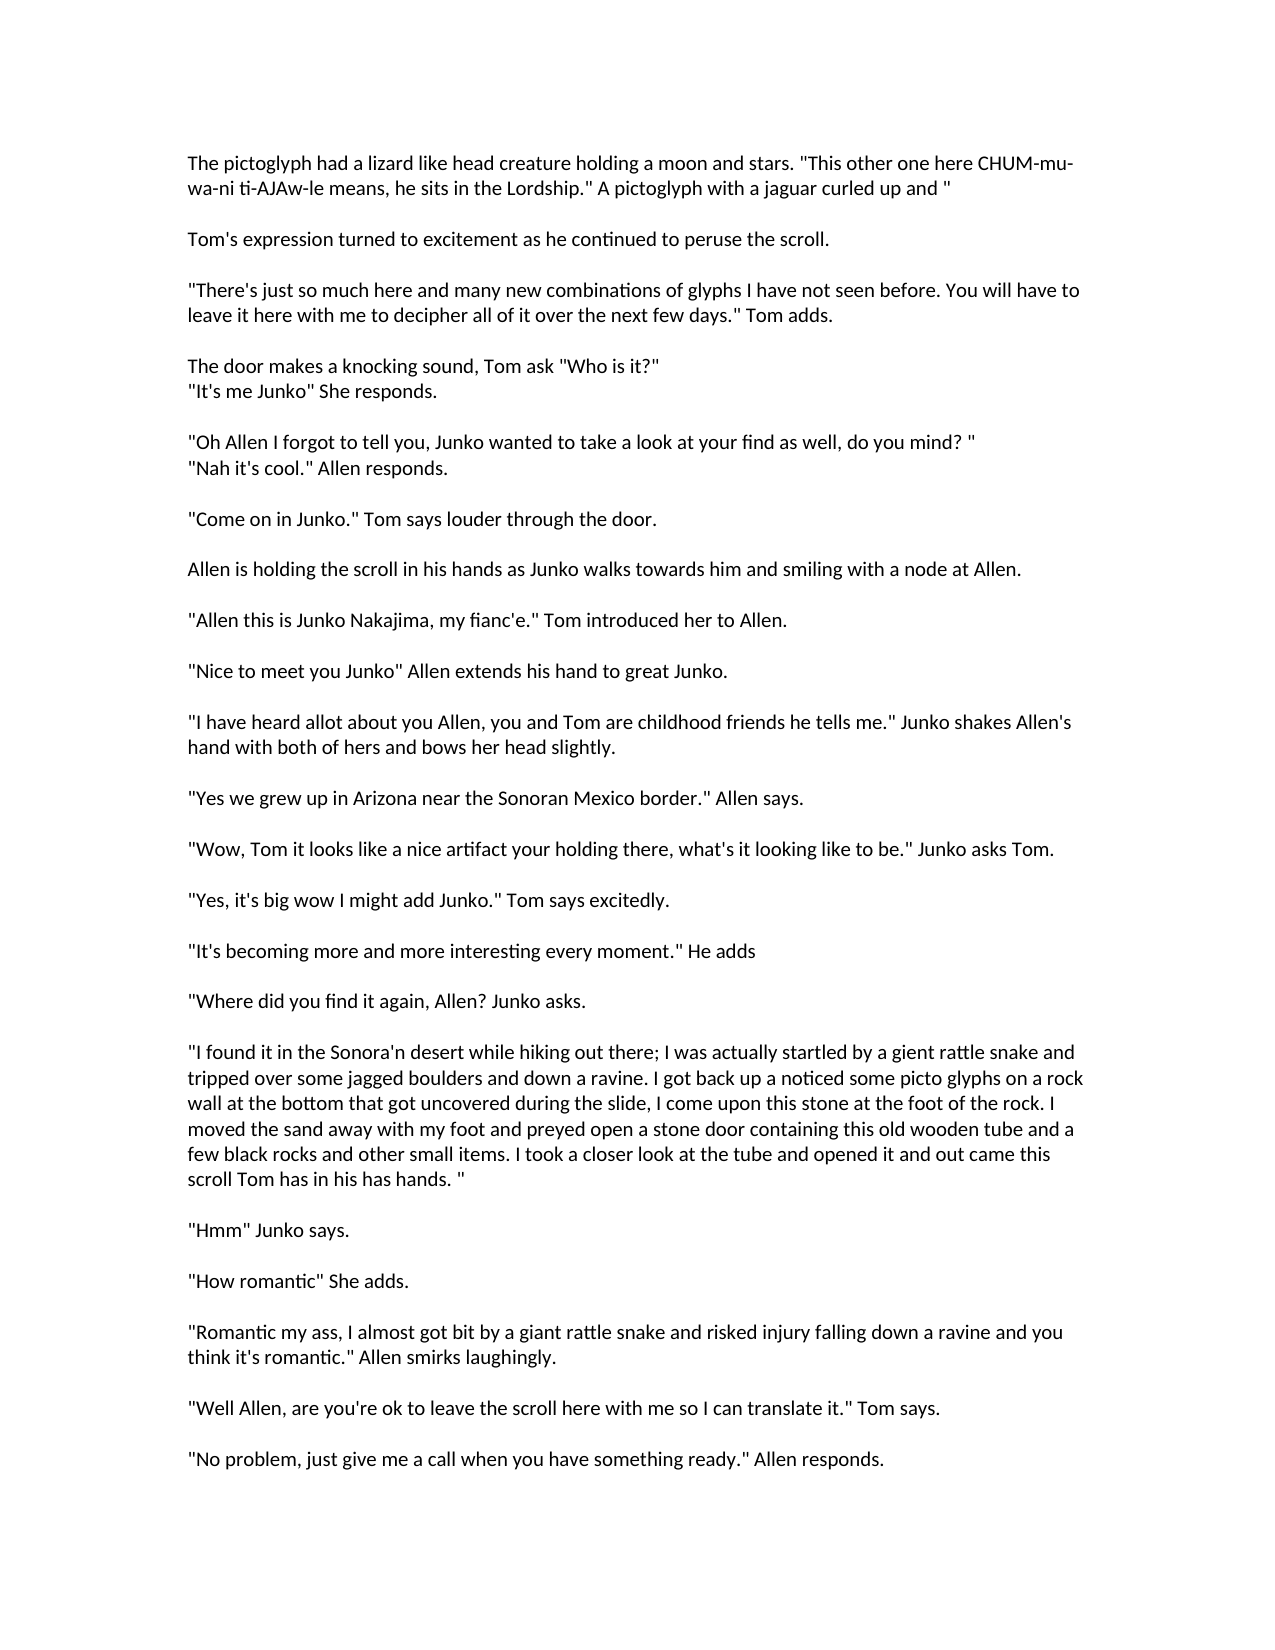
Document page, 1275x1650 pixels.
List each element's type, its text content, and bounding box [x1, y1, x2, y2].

text "Allen this is Junko Nakajima, my fianc'e." Tom introduced her to Allen. [187, 607, 1087, 633]
text "Romantic my ass, I almost got bit by a giant rattle snake and risked injury falling down a ravine and you think it's romantic." Allen smirks laughingly. [187, 1319, 1087, 1370]
text "Nice to meet you Junko" Allen extends his hand to great Junko. [187, 658, 1087, 684]
text "Hmm" Junko says. [187, 1217, 1087, 1243]
text "I have heard allot about you Allen, you and Tom are childhood friends he tells me." Junko shakes Allen's hand with both of hers and bows her head slightly. [187, 709, 1087, 760]
text "I found it in the Sonora'n desert while hiking out there; I was actually startled by a gient rattle snake and tripped over some jagged boulders and down a ravine. I got back up a noticed some picto glyphs on a rock wall at the bottom that got uncovered during the slide, I come upon this stone at the foot of the rock. I moved the sand away with my foot and preyed open a stone door containing this old wooden tube and a few black rocks and other small items. I took a closer look at the tube and opened it and out came this scroll Tom has in his has hands. " [187, 1039, 1087, 1192]
text "It's becoming more and more interesting every moment." He adds [187, 938, 1087, 963]
text The pictoglyph had a lizard like head creature holding a moon and stars. "This other one here CHUM-mu-wa-ni ti-AJAw-le means, he sits in the Lordship." A pictoglyph with a jaguar curled up and " [187, 150, 1087, 201]
text "Nah it's cool." Allen responds. [187, 455, 1087, 480]
text Allen is holding the scroll in his hands as Junko walks towards him and smiling with a node at Allen. [187, 557, 1087, 582]
text "There's just so much here and many new combinations of glyphs I have not seen before. You will have to leave it here with me to decipher all of it over the next few days." Tom adds. [187, 277, 1087, 328]
text "Wow, Tom it looks like a nice artifact your holding there, what's it looking like to be." Junko asks Tom. [187, 836, 1087, 862]
text "Come on in Junko." Tom says louder through the door. [187, 506, 1087, 531]
text "No problem, just give me a call when you have something ready." Allen responds. [187, 1446, 1087, 1472]
text "How romantic" She adds. [187, 1268, 1087, 1294]
text The door makes a knocking sound, Tom ask "Who is it?" [187, 353, 1087, 379]
text "Well Allen, are you're ok to leave the scroll here with me so I can translate it." Tom says. [187, 1395, 1087, 1421]
text "Yes, it's big wow I might add Junko." Tom says excitedly. [187, 887, 1087, 912]
text Tom's expression turned to excitement as he continued to peruse the scroll. [187, 226, 1087, 252]
text "Where did you find it again, Allen? Junko asks. [187, 989, 1087, 1014]
text "Oh Allen I forgot to tell you, Junko wanted to take a look at your find as well, do you mind? " [187, 429, 1087, 455]
text "It's me Junko" She responds. [187, 379, 1087, 404]
text "Yes we grew up in Arizona near the Sonoran Mexico border." Allen says. [187, 785, 1087, 811]
